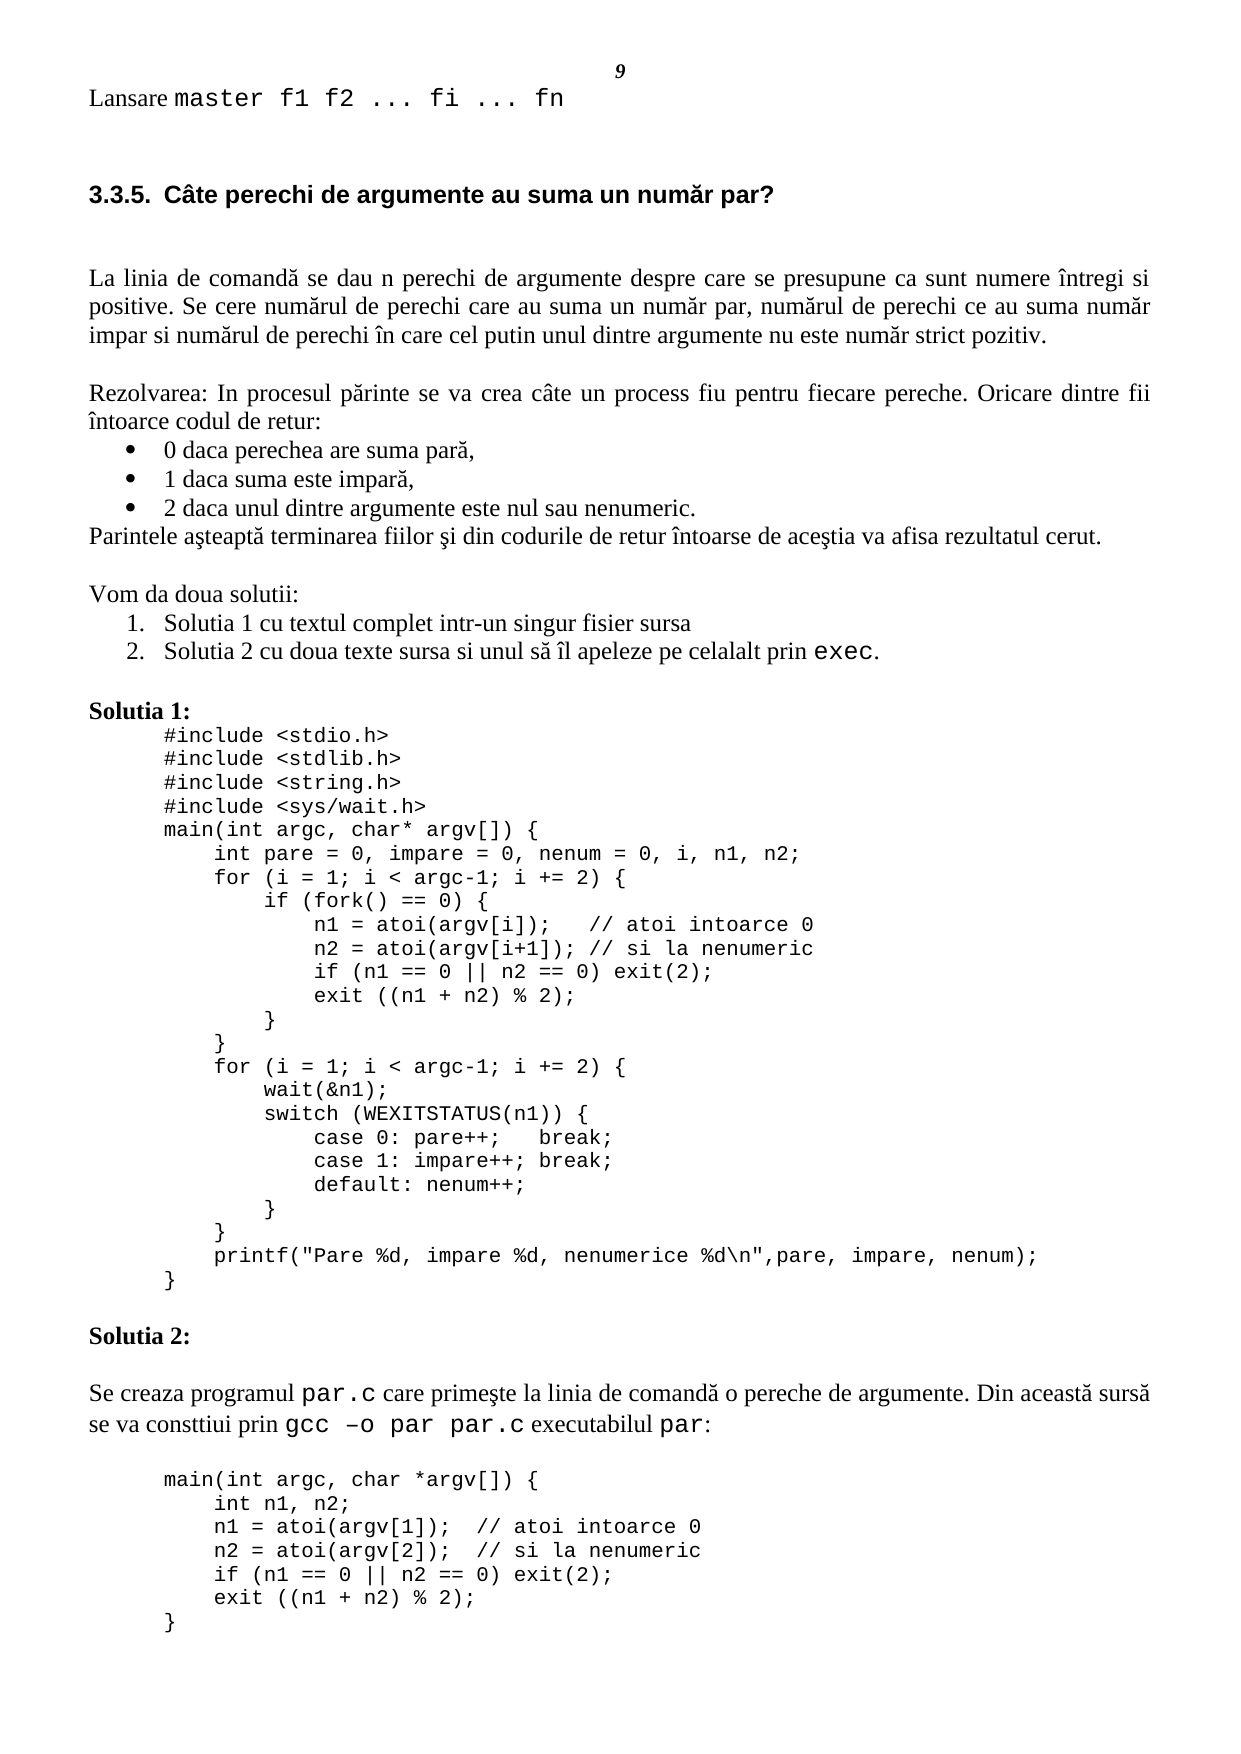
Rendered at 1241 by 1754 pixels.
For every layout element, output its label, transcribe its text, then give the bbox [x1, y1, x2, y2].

text printf("Pare %d, impare %d, nenumerice %d\n",pare, impare, nenum); [164, 1245, 1152, 1269]
text n1 = atoi(argv[i]); // atoi intoarce 0 [164, 914, 1152, 938]
text default: nenum++; [164, 1174, 1152, 1198]
text for (i = 1; i < argc-1; i += 2) { [164, 1056, 1152, 1079]
text case 1: impare++; break; [164, 1150, 1152, 1174]
subtitle Câte perechi de argumente au suma un număr par? [89, 180, 1152, 209]
list Solutia 1 cu textul complet intr-un singur fisier sursa [126, 608, 1152, 636]
text #include <stdio.h> [164, 725, 1152, 748]
text if (n1 == 0 || n2 == 0) exit(2); [164, 1563, 1152, 1587]
text #include <sys/wait.h> [164, 796, 1152, 819]
text case 0: pare++; break; [164, 1127, 1152, 1150]
text int n1, n2; [164, 1493, 1152, 1516]
text La linia de comandă se dau n perechi de argumente despre care se presupune ca sunt numere întregi si positive. Se cere numărul de perechi care au suma un număr par, numărul de perechi ce au suma număr impar si numărul de perechi în care cel putin unul dintre argumente nu este număr strict pozitiv. [89, 263, 1152, 349]
text n2 = atoi(argv[i+1]); // si la nenumeric [164, 938, 1152, 961]
text for (i = 1; i < argc-1; i += 2) { [164, 867, 1152, 890]
text } [164, 1611, 1152, 1634]
text if (fork() == 0) { [164, 890, 1152, 914]
list Solutia 2 cu doua texte sursa si unul să îl apeleze pe celalalt prin exec. [126, 636, 1152, 667]
text Rezolvarea: In procesul părinte se va crea câte un process fiu pentru fiecare pereche. Oricare dintre fii întoarce codul de retur: [89, 378, 1152, 435]
text Solutia 1: [89, 696, 1152, 725]
text Lansare master f1 f2 ... fi ... fn [89, 83, 1152, 114]
text int pare = 0, impare = 0, nenum = 0, i, n1, n2; [164, 843, 1152, 867]
text main(int argc, char *argv[]) { [164, 1469, 1152, 1493]
text #include <stdlib.h> [164, 748, 1152, 772]
text switch (WEXITSTATUS(n1)) { [164, 1103, 1152, 1127]
text Vom da doua solutii: [89, 579, 1152, 608]
list 1 daca suma este impară, [126, 464, 1152, 493]
text exit ((n1 + n2) % 2); [164, 1587, 1152, 1611]
text } [164, 1032, 1152, 1056]
text n1 = atoi(argv[1]); // atoi intoarce 0 [164, 1516, 1152, 1540]
text } [164, 1221, 1152, 1245]
text Solutia 2: [89, 1321, 1152, 1350]
list 0 daca perechea are suma pară, [126, 435, 1152, 464]
text exit ((n1 + n2) % 2); [164, 985, 1152, 1008]
text } [164, 1008, 1152, 1032]
text } [164, 1198, 1152, 1221]
text Parintele aşteaptă terminarea fiilor şi din codurile de retur întoarse de aceştia va afisa rezultatul cerut. [89, 521, 1152, 550]
text if (n1 == 0 || n2 == 0) exit(2); [164, 961, 1152, 985]
list 2 daca unul dintre argumente este nul sau nenumeric. [126, 493, 1152, 521]
text } [164, 1269, 1152, 1292]
text main(int argc, char* argv[]) { [164, 819, 1152, 843]
text n2 = atoi(argv[2]); // si la nenumeric [164, 1540, 1152, 1563]
text Se creaza programul par.c care primeşte la linia de comandă o pereche de argumente. Din această sursă se va consttiui prin gcc –o par par.c executabilul par: [89, 1378, 1152, 1440]
text wait(&n1); [164, 1079, 1152, 1103]
text #include <string.h> [164, 772, 1152, 796]
